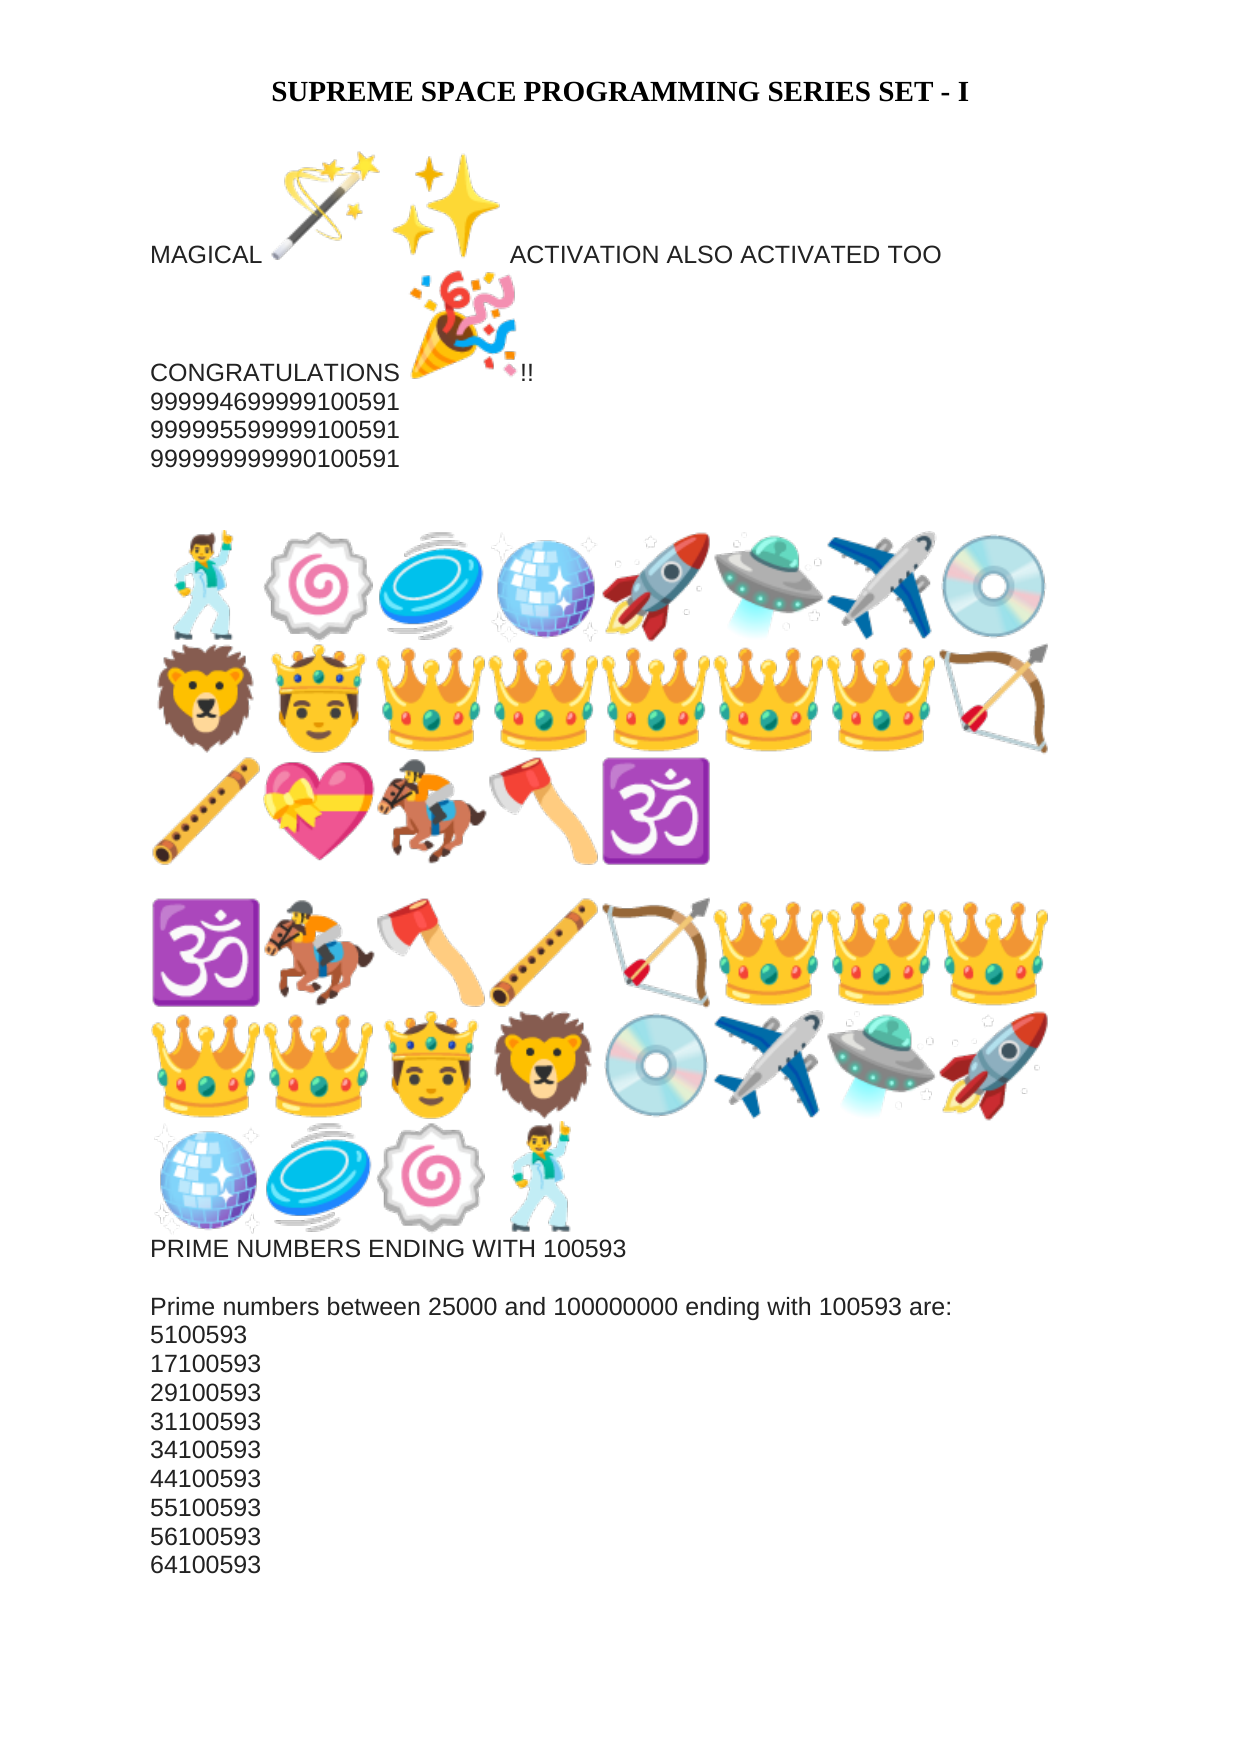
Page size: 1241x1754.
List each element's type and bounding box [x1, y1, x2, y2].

picture [150, 530, 1050, 868]
picture [389, 150, 503, 263]
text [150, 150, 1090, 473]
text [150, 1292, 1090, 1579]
picture [269, 150, 383, 263]
picture [150, 896, 1050, 1235]
picture [407, 268, 521, 382]
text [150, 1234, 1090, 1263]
